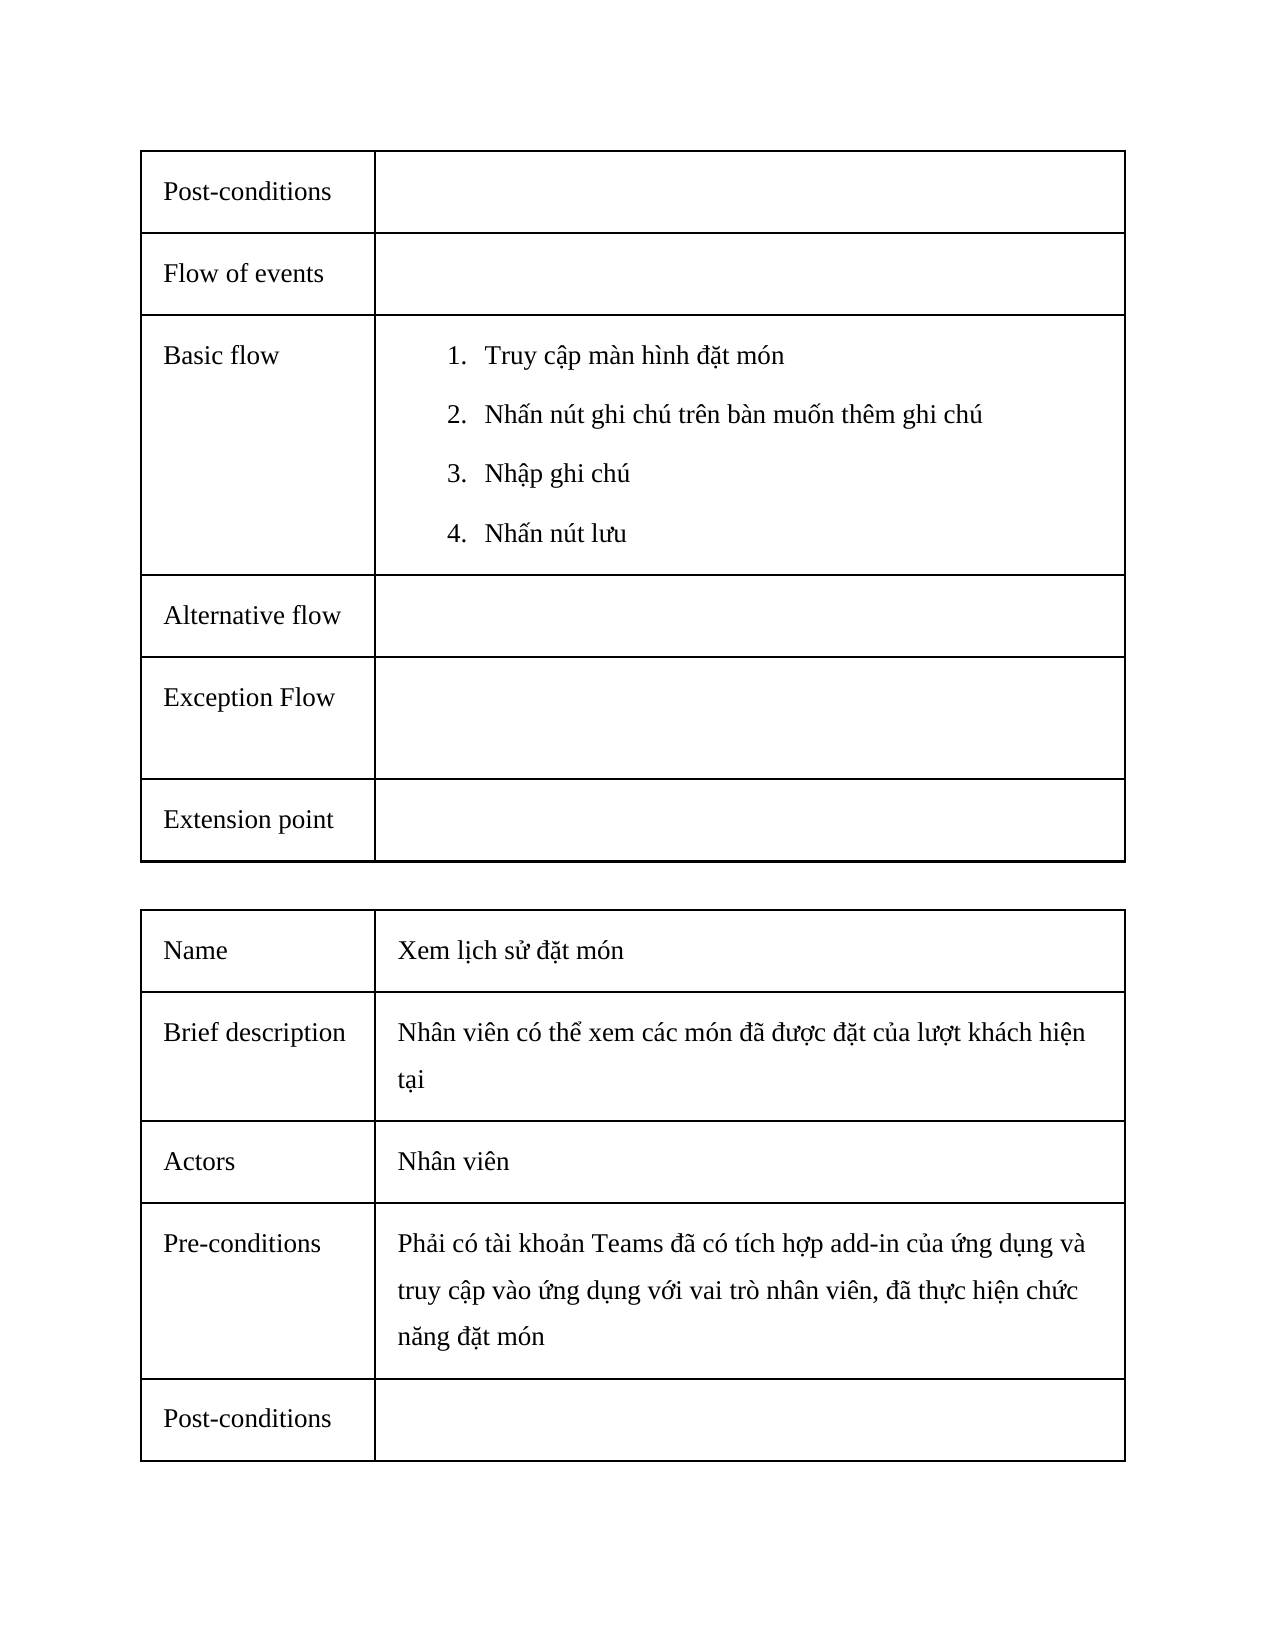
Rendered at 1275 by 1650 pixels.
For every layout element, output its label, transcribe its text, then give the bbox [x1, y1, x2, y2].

table_cell Flow of events [142, 234, 374, 314]
table_cell [376, 152, 1124, 232]
table_cell Pre-conditions [142, 1204, 374, 1377]
table_cell Actors [142, 1122, 374, 1202]
table_cell [376, 780, 1124, 860]
table_cell Exception Flow [142, 658, 374, 778]
table_cell [376, 1380, 1124, 1459]
table_cell [376, 234, 1124, 314]
table_cell Truy cập màn hình đặt món Nhấn nút ghi chú trên bàn muốn thêm ghi chú Nhập ghi chú Nhấn nút lưu [376, 316, 1124, 574]
table_header Name [142, 911, 374, 991]
table_header Xem lịch sử đặt món [376, 911, 1124, 991]
table_cell Phải có tài khoản Teams đã có tích hợp add-in của ứng dụng và truy cập vào ứng dụng với vai trò nhân viên, đã thực hiện chức năng đặt món [376, 1204, 1124, 1377]
table_cell Alternative flow [142, 576, 374, 656]
table_cell Nhân viên [376, 1122, 1124, 1202]
table_cell Extension point [142, 780, 374, 860]
table_cell Nhân viên có thể xem các món đã được đặt của lượt khách hiện tại [376, 993, 1124, 1120]
table_cell [376, 658, 1124, 778]
table_cell Basic flow [142, 316, 374, 574]
table_cell Post-conditions [142, 152, 374, 232]
table_cell [376, 576, 1124, 656]
table_cell Post-conditions [142, 1380, 374, 1459]
table_cell Brief description [142, 993, 374, 1120]
